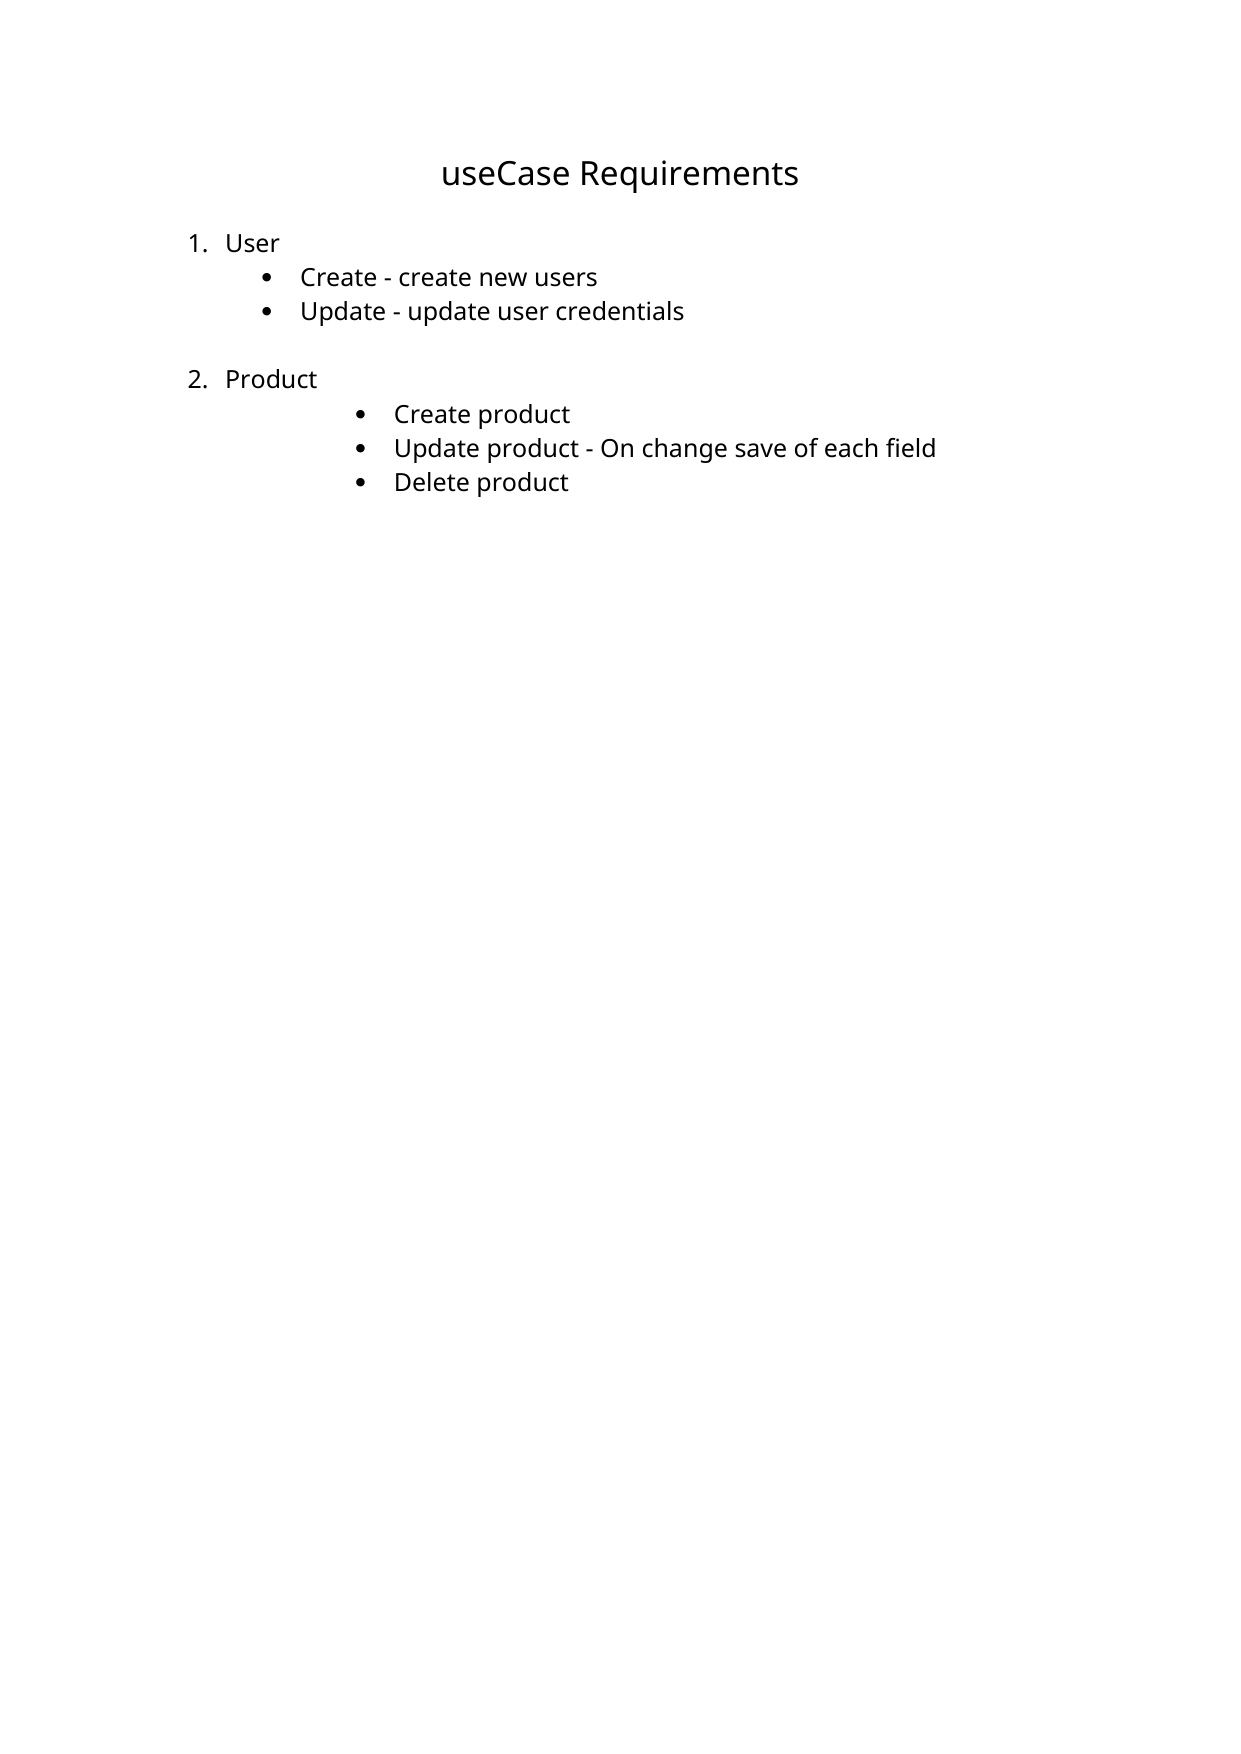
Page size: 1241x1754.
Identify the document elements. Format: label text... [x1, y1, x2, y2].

list Create - create new users [262, 260, 1090, 294]
list Create product [356, 396, 1090, 430]
list Delete product [356, 464, 1090, 498]
list User [187, 226, 1090, 260]
list Product [187, 362, 1090, 396]
list Update - update user credentials [262, 294, 1090, 328]
list Update product - On change save of each field [356, 430, 1090, 464]
text useCase Requirements [150, 150, 1090, 195]
